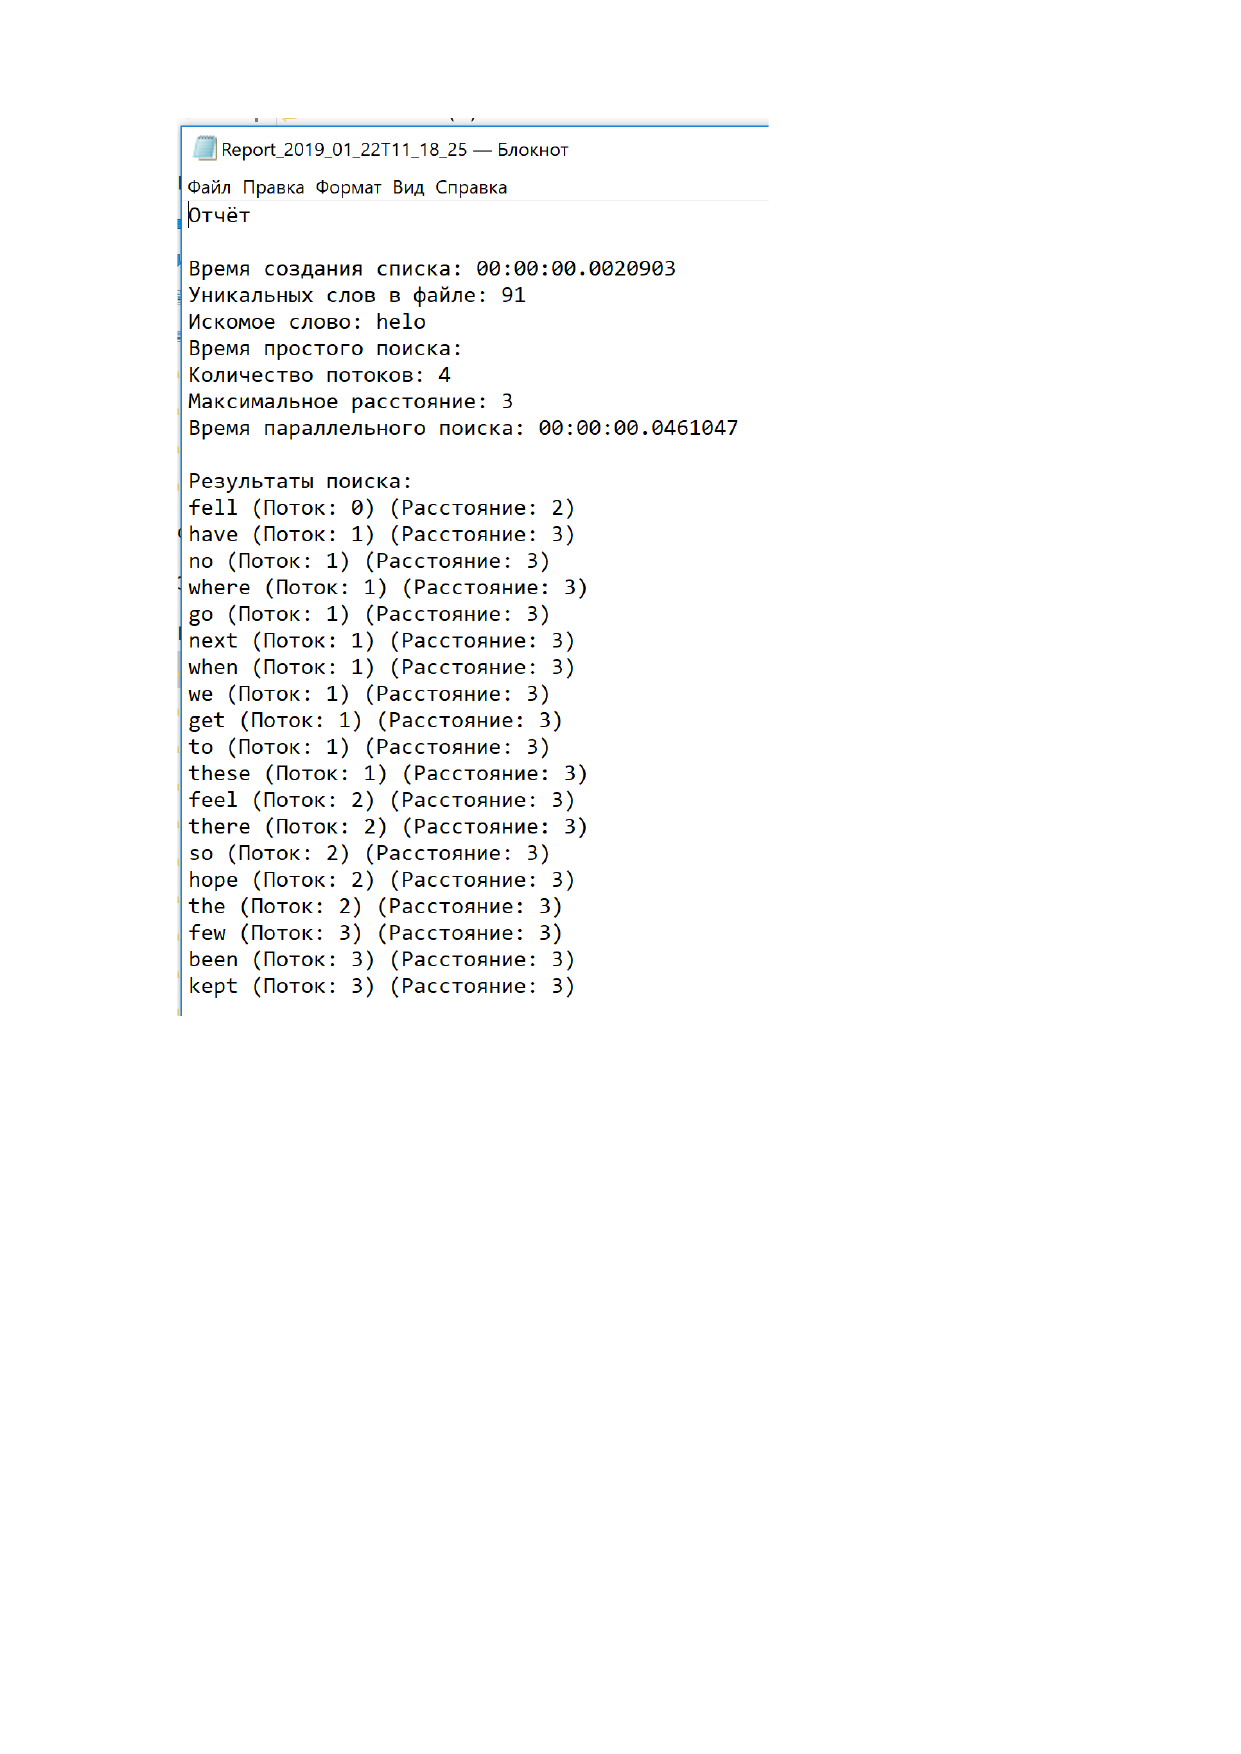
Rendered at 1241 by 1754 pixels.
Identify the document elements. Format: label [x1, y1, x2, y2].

picture [177, 118, 769, 1016]
